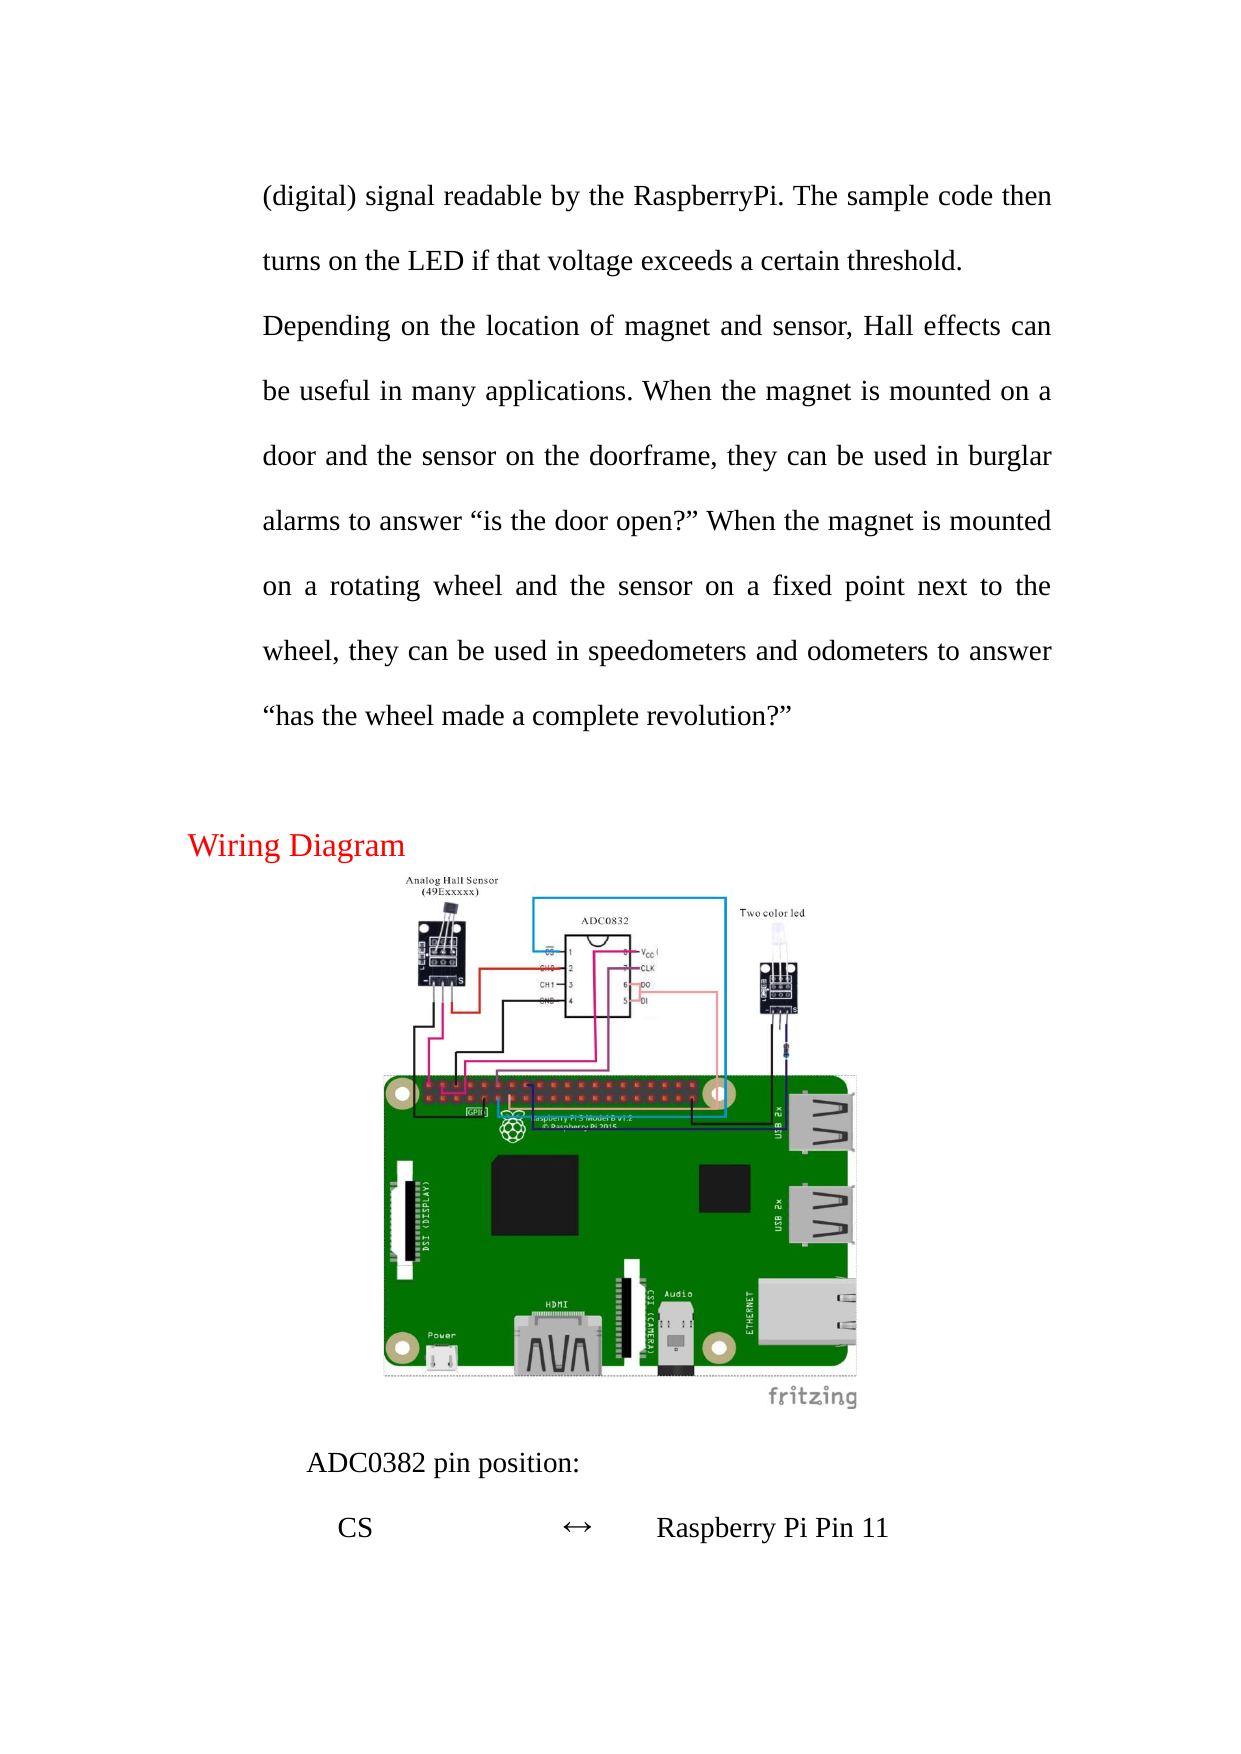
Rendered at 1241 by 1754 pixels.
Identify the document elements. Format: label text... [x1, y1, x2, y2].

text ADC0382 pin position: [262, 1429, 1053, 1494]
text CS Raspberry Pi Pin 11 [262, 1494, 1053, 1559]
picture [383, 877, 857, 1409]
text Wiring Diagram [187, 812, 1053, 877]
